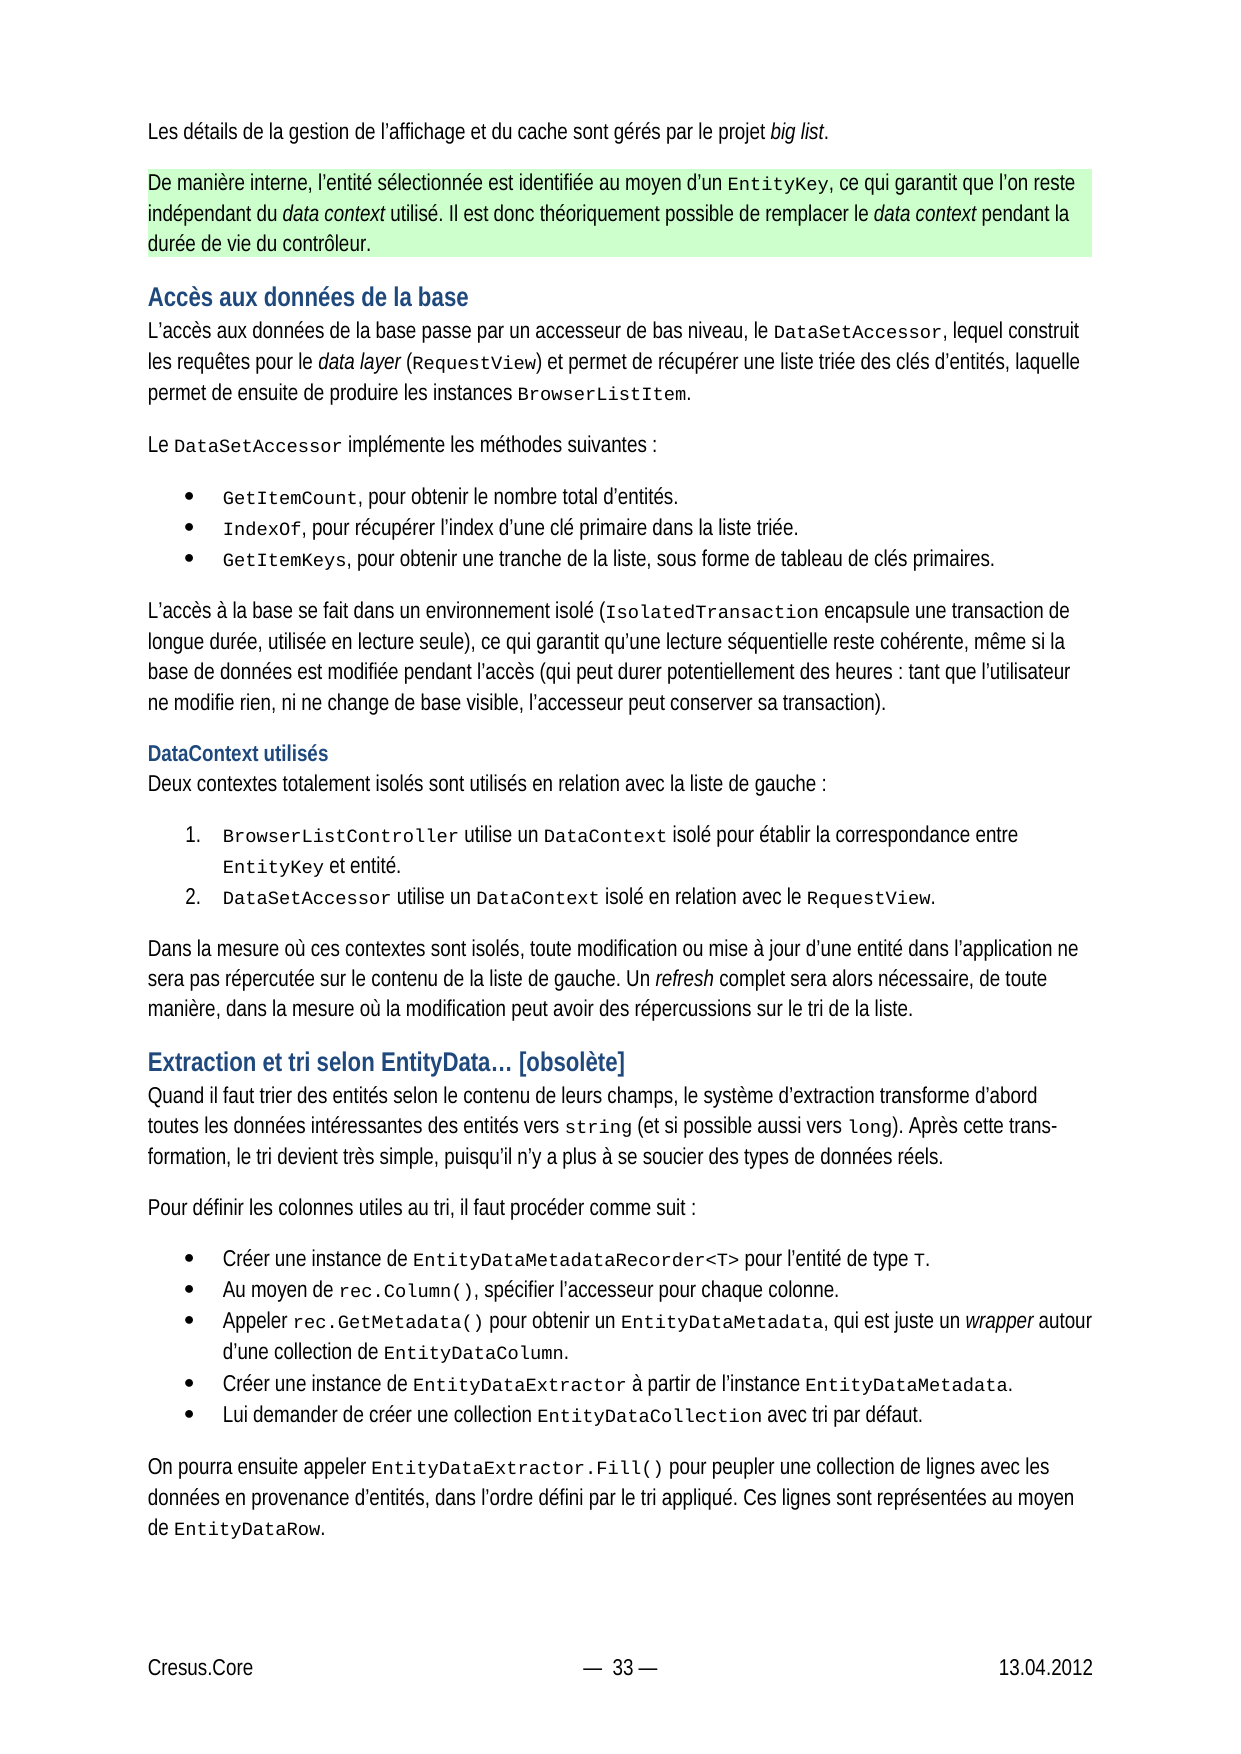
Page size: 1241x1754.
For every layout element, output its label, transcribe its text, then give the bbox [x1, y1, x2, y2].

list DataSetAccessor utilise un DataContext isolé en relation avec le RequestView. [185, 883, 1092, 910]
text Pour définir les colonnes utiles au tri, il faut procéder comme suit : [148, 1194, 1092, 1220]
text L’accès aux données de la base passe par un accesseur de bas niveau, le DataSetAccessor, lequel construit les requêtes pour le data layer (RequestView) et permet de récupérer une liste triée des clés d’entités, laquelle permet de ensuite de produire les instances BrowserListItem. [148, 317, 1092, 406]
text Les détails de la gestion de l’affichage et du cache sont gérés par le projet big list. [148, 118, 1092, 144]
text On pourra ensuite appeler EntityDataExtractor.Fill() pour peupler une collection de lignes avec les données en provenance d’entités, dans l’ordre défini par le tri appliqué. Ces lignes sont représentées au moyen de EntityDataRow. [148, 1453, 1092, 1541]
list Au moyen de rec.Column(), spécifier l’accesseur pour chaque colonne. [185, 1276, 1092, 1303]
subtitle Extraction et tri selon EntityData… [obsolète] [148, 1046, 1092, 1077]
text Quand il faut trier des entités selon le contenu de leurs champs, le système d’extraction transforme d’abord toutes les données intéressantes des entités vers string (et si possible aussi vers long). Après cette transformation, le tri devient très simple, puisqu’il n’y a plus à se soucier des types de données réels. [148, 1082, 1092, 1169]
list GetItemKeys, pour obtenir une tranche de la liste, sous forme de tableau de clés primaires. [185, 545, 1092, 572]
subtitle DataContext utilisés [148, 739, 1092, 766]
text Le DataSetAccessor implémente les méthodes suivantes : [148, 431, 1092, 458]
list Appeler rec.GetMetadata() pour obtenir un EntityDataMetadata, qui est juste un wrapper autour d’une collection de EntityDataColumn. [185, 1307, 1092, 1365]
list Lui demander de créer une collection EntityDataCollection avec tri par défaut. [185, 1401, 1092, 1428]
list Créer une instance de EntityDataMetadataRecorder<T> pour l’entité de type T. [185, 1245, 1092, 1272]
list GetItemCount, pour obtenir le nombre total d’entités. [185, 483, 1092, 510]
text Deux contextes totalement isolés sont utilisés en relation avec la liste de gauche : [148, 770, 1092, 796]
subtitle Accès aux données de la base [148, 281, 1092, 312]
list IndexOf, pour récupérer l’index d’une clé primaire dans la liste triée. [185, 514, 1092, 541]
text De manière interne, l’entité sélectionnée est identifiée au moyen d’un EntityKey, ce qui garantit que l’on reste indépendant du data context utilisé. Il est donc théoriquement possible de remplacer le data context pendant la durée de vie du contrôleur. [148, 169, 1092, 257]
text L’accès à la base se fait dans un environnement isolé (IsolatedTransaction encapsule une transaction de longue durée, utilisée en lecture seule), ce qui garantit qu’une lecture séquentielle reste cohérente, même si la base de données est modifiée pendant l’accès (qui peut durer potentiellement des heures : tant que l’utilisateur ne modifie rien, ni ne change de base visible, l’accesseur peut conserver sa transaction). [148, 597, 1092, 715]
list Créer une instance de EntityDataExtractor à partir de l’instance EntityDataMetadata. [185, 1369, 1092, 1397]
text Dans la mesure où ces contextes sont isolés, toute modification ou mise à jour d’une entité dans l’application ne sera pas répercutée sur le contenu de la liste de gauche. Un refresh complet sera alors nécessaire, de toute manière, dans la mesure où la modification peut avoir des répercussions sur le tri de la liste. [148, 935, 1092, 1022]
list BrowserListController utilise un DataContext isolé pour établir la correspondance entre EntityKey et entité. [185, 821, 1092, 879]
